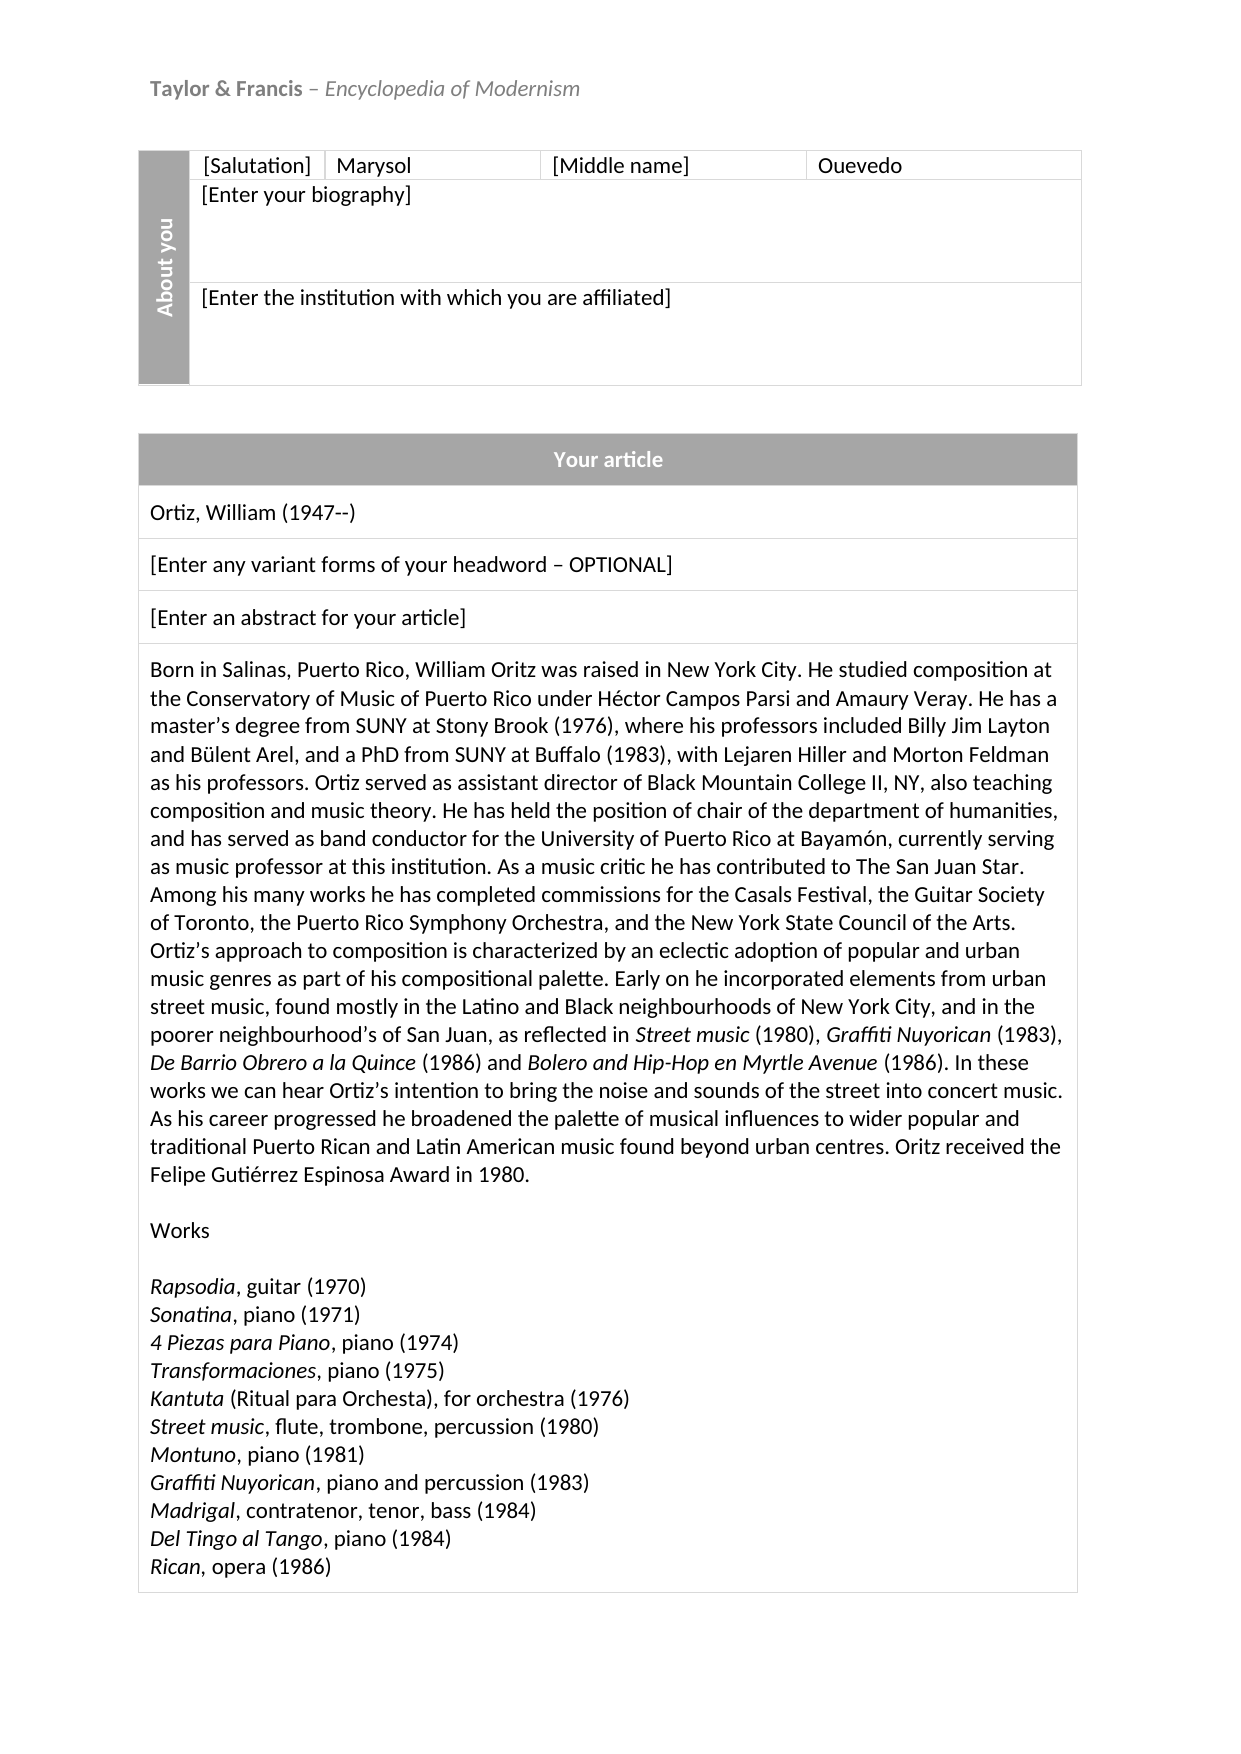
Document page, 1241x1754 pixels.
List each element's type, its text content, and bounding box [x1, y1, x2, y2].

table_header Your article [139, 434, 1077, 485]
table_header About you [139, 151, 189, 384]
